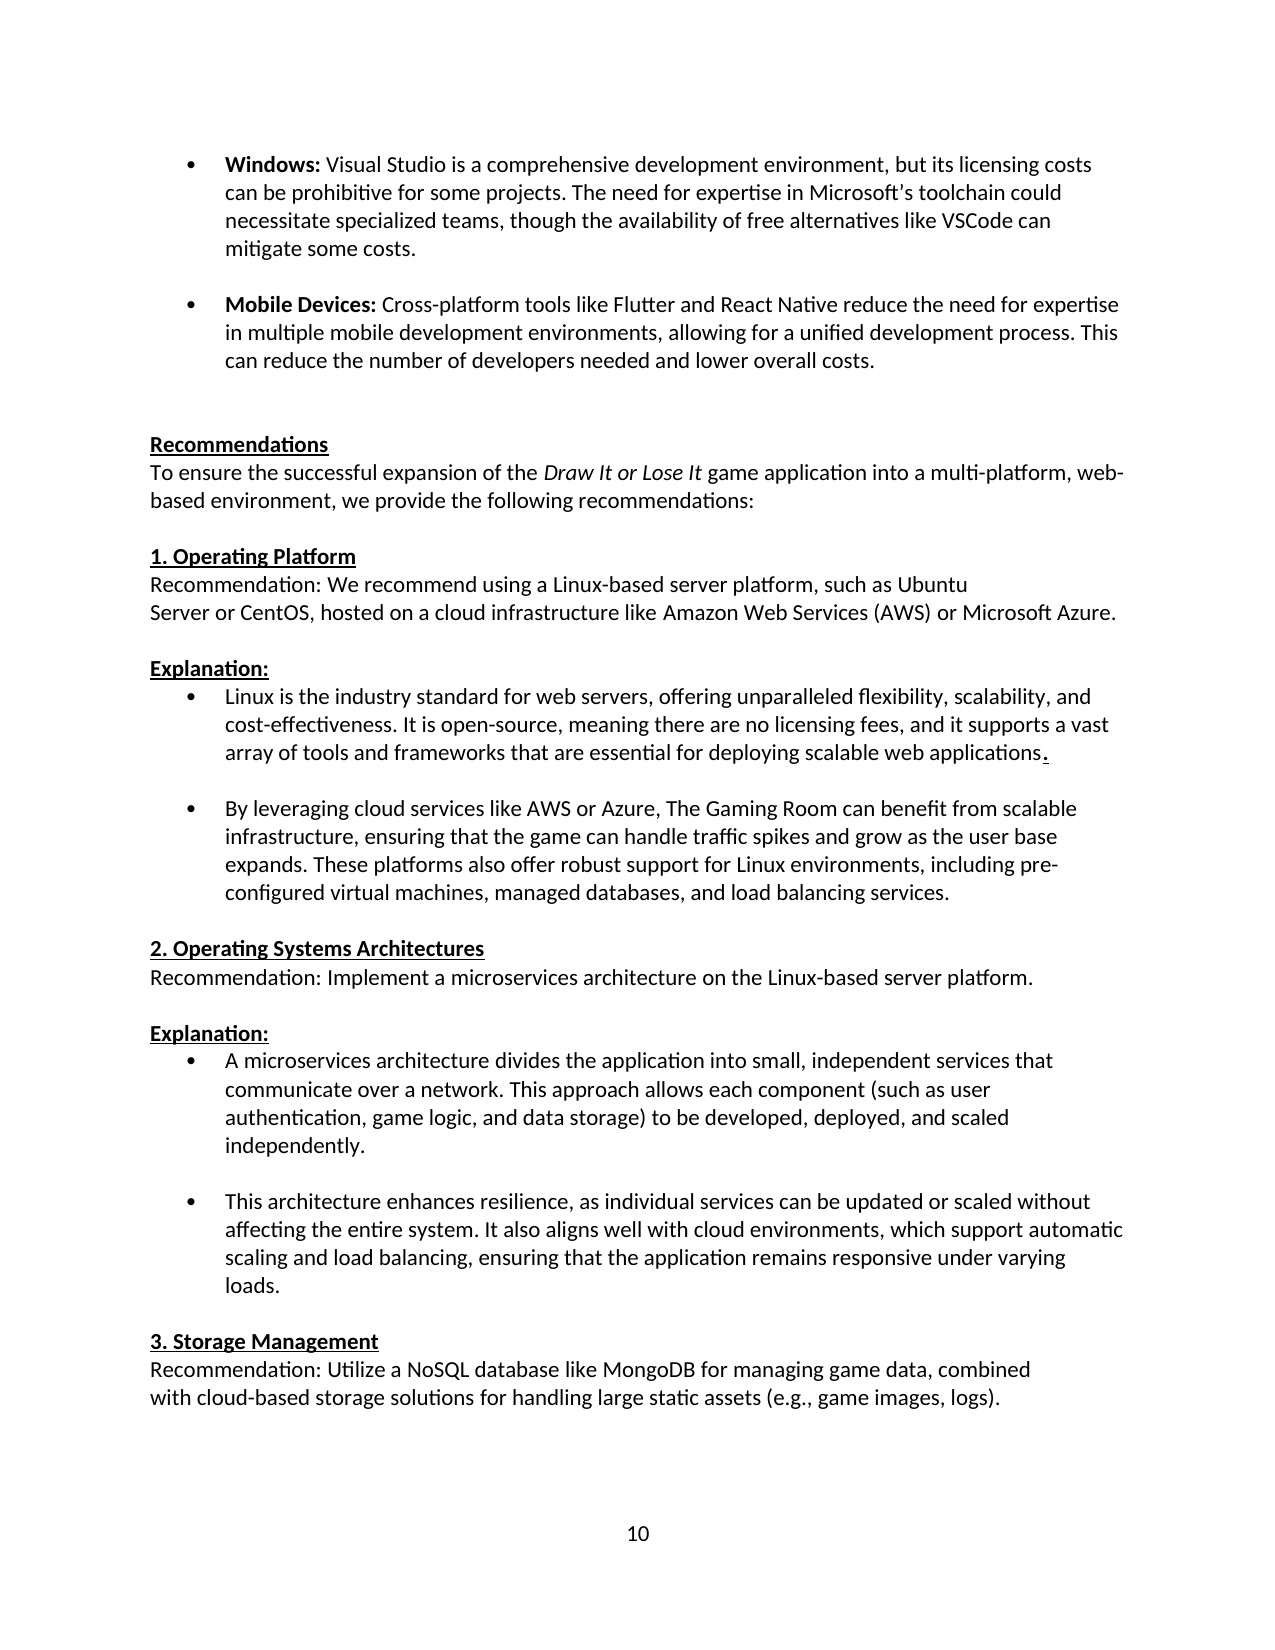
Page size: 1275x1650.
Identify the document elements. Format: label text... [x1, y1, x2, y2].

subtitle 3. Storage Management [150, 1327, 1125, 1355]
subtitle Linux is the industry standard for web servers, offering unparalleled flexibility, scalability, and cost-effectiveness. It is open-source, meaning there are no licensing fees, and it supports a vast array of tools and frameworks that are essential for deploying scalable web applications. [187, 682, 1125, 794]
subtitle Recommendation: Utilize a NoSQL database like MongoDB for managing game data, combined with cloud-based storage solutions for handling large static assets (e.g., game images, logs). [150, 1355, 1125, 1495]
subtitle Mobile Devices: Cross-platform tools like Flutter and React Native reduce the need for expertise in multiple mobile development environments, allowing for a unified development process. This can reduce the number of developers needed and lower overall costs. [187, 290, 1125, 374]
subtitle To ensure the successful expansion of the Draw It or Lose It game application into a multi-platform, web-based environment, we provide the following recommendations: [150, 458, 1125, 542]
subtitle Recommendation: We recommend using a Linux-based server platform, such as Ubuntu Server or CentOS, hosted on a cloud infrastructure like Amazon Web Services (AWS) or Microsoft Azure. [150, 570, 1125, 654]
subtitle This architecture enhances resilience, as individual services can be updated or scaled without affecting the entire system. It also aligns well with cloud environments, which support automatic scaling and load balancing, ensuring that the application remains responsive under varying loads. [187, 1187, 1125, 1327]
subtitle Explanation: [150, 1019, 1125, 1047]
subtitle Explanation: [150, 654, 1125, 682]
subtitle 2. Operating Systems Architectures [150, 934, 1125, 963]
subtitle A microservices architecture divides the application into small, independent services that communicate over a network. This approach allows each component (such as user authentication, game logic, and data storage) to be developed, deployed, and scaled independently. [187, 1047, 1125, 1187]
subtitle By leveraging cloud services like AWS or Azure, The Gaming Room can benefit from scalable infrastructure, ensuring that the game can handle traffic spikes and grow as the user base expands. These platforms also offer robust support for Linux environments, including pre-configured virtual machines, managed databases, and load balancing services. [187, 794, 1125, 934]
subtitle 1. Operating Platform [150, 542, 1125, 570]
subtitle Windows: Visual Studio is a comprehensive development environment, but its licensing costs can be prohibitive for some projects. The need for expertise in Microsoft’s toolchain could necessitate specialized teams, though the availability of free alternatives like VSCode can mitigate some costs. [187, 150, 1125, 290]
subtitle Recommendation: Implement a microservices architecture on the Linux-based server platform. [150, 963, 1125, 1019]
subtitle Recommendations [150, 374, 1125, 458]
